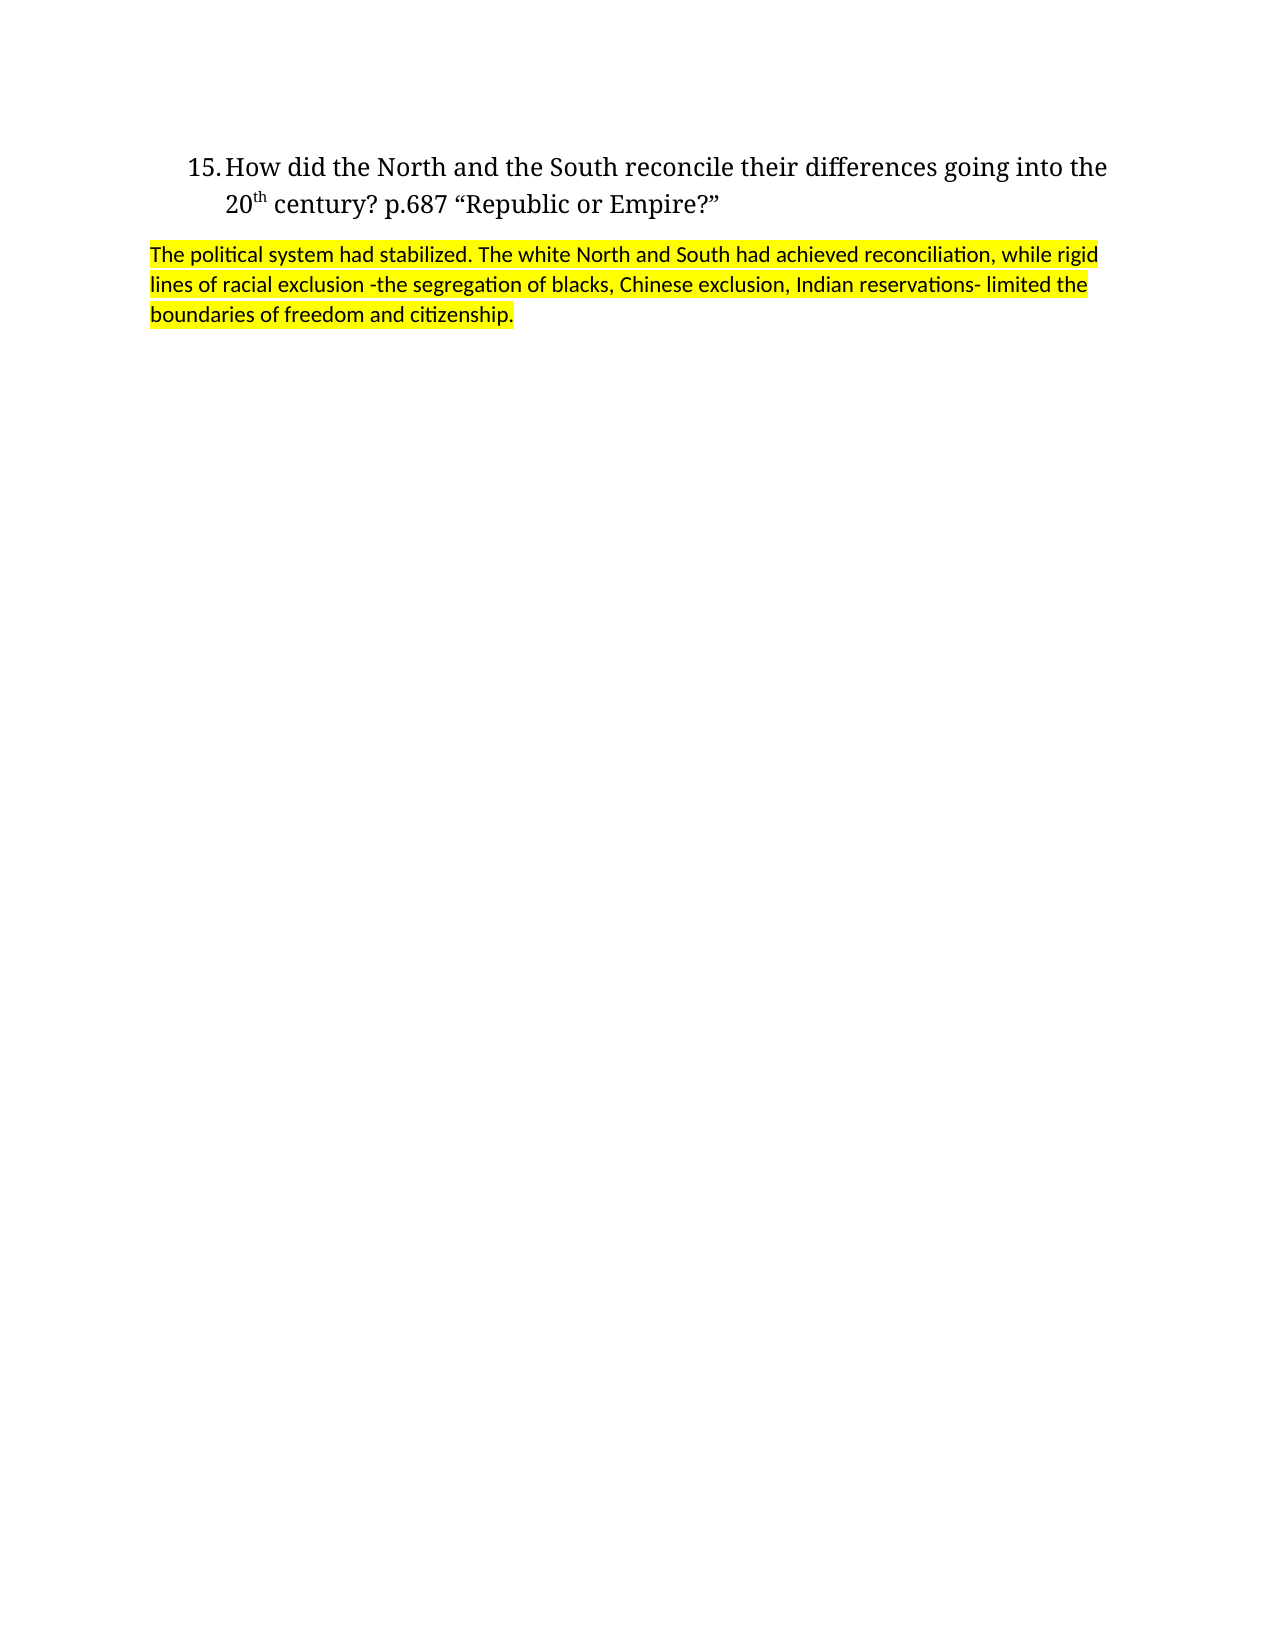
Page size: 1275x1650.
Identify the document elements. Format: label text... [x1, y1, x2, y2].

text The political system had stabilized. The white North and South had achieved reconciliation, while rigid lines of racial exclusion -the segregation of blacks, Chinese exclusion, Indian reservations- limited the boundaries of freedom and citizenship. [150, 240, 1125, 329]
list How did the North and the South reconcile their differences going into the 20th century? p.687 “Republic or Empire?” [187, 150, 1125, 221]
